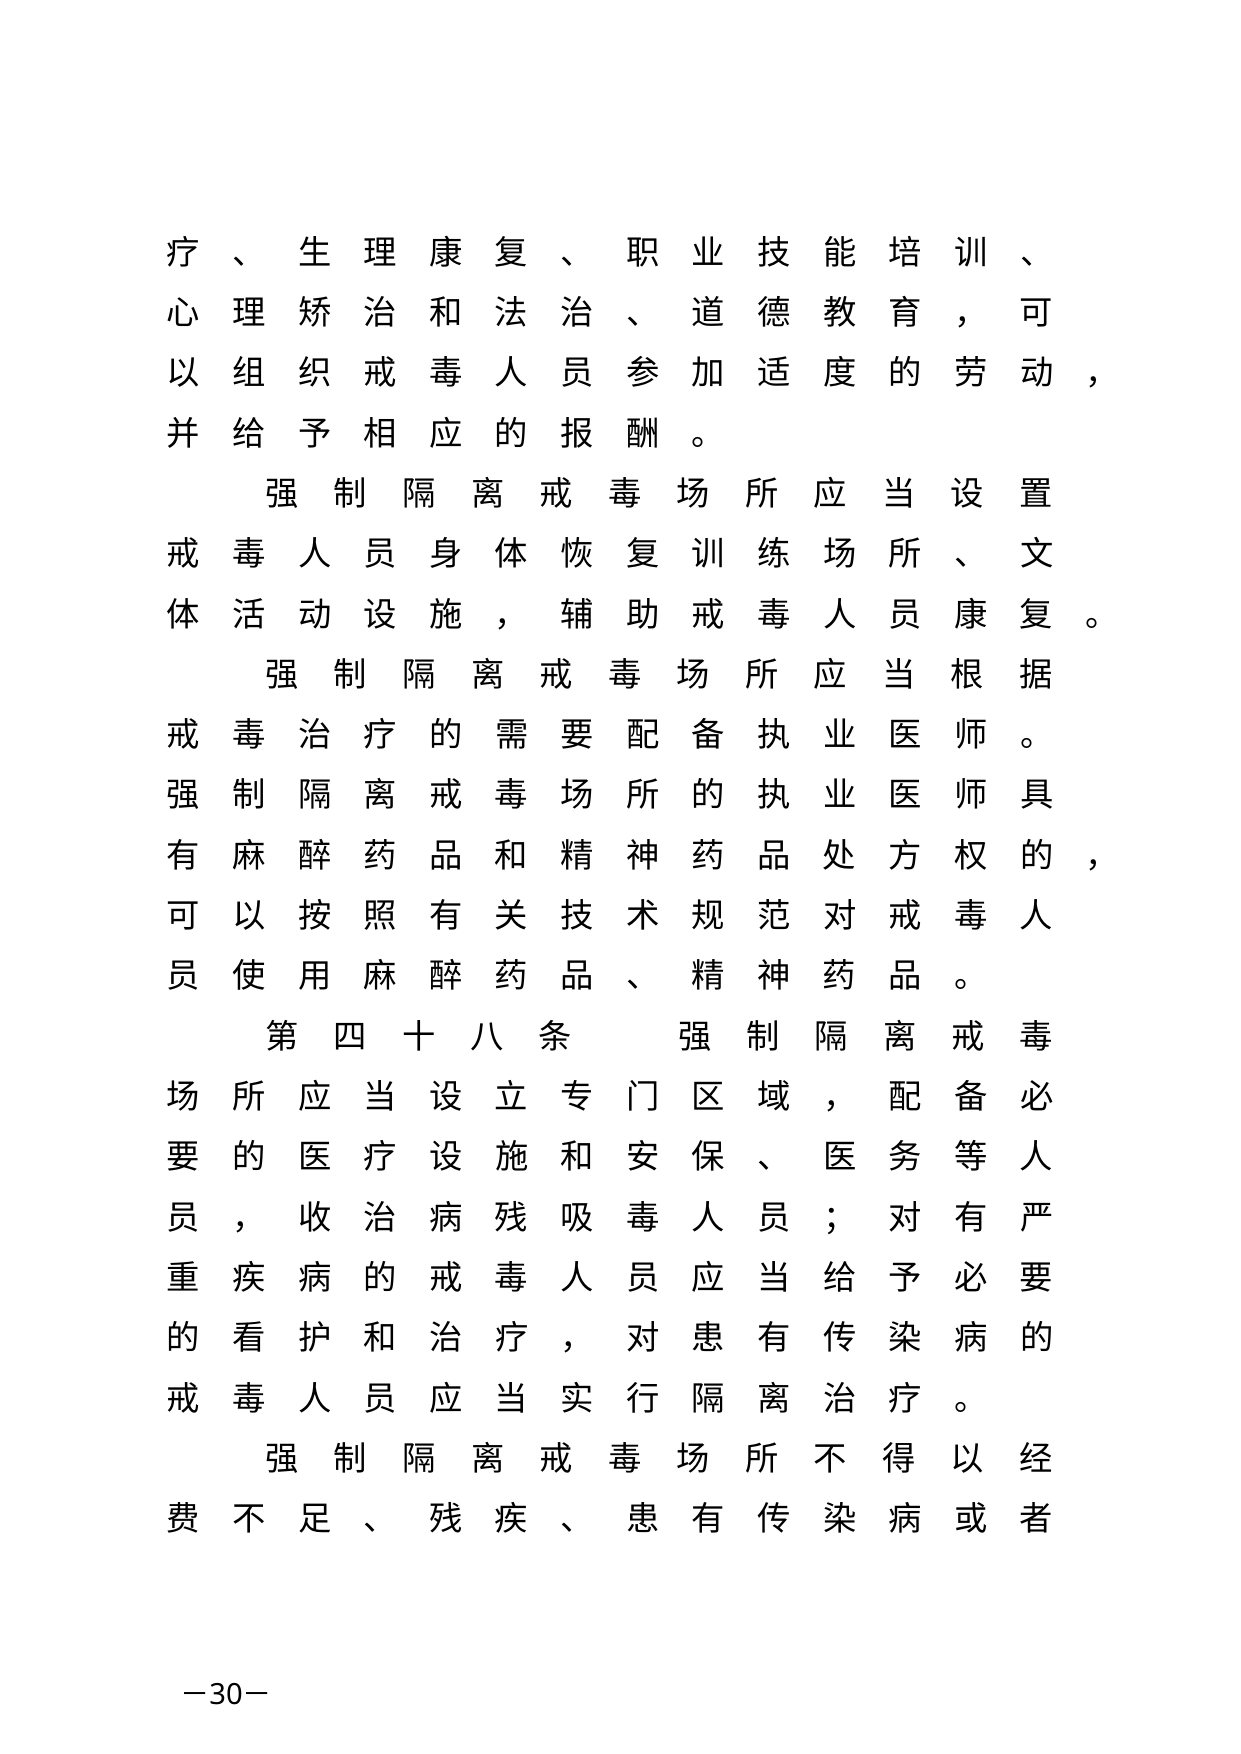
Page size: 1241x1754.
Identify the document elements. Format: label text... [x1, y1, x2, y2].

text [167, 1426, 1085, 1546]
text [167, 219, 1085, 461]
text 第四十八条 强制隔离戒毒场所应当设立专门区域，配备必要的医疗设施和安保、医务等人员，收治病残吸毒人员；对有严重疾病的戒毒人员应当给予必要的看护和治疗，对患有传染病的戒毒人员应当实行隔离治疗。 [167, 1003, 1085, 1426]
text 强制隔离戒毒场所应当设置戒毒人员身体恢复训练场所、文体活动设施，辅助戒毒人员康复。 [167, 461, 1085, 642]
text 强制隔离戒毒场所应当根据戒毒治疗的需要配备执业医师。强制隔离戒毒场所的执业医师具有麻醉药品和精神药品处方权的，可以按照有关技术规范对戒毒人员使用麻醉药品、精神药品。 [167, 642, 1085, 1003]
